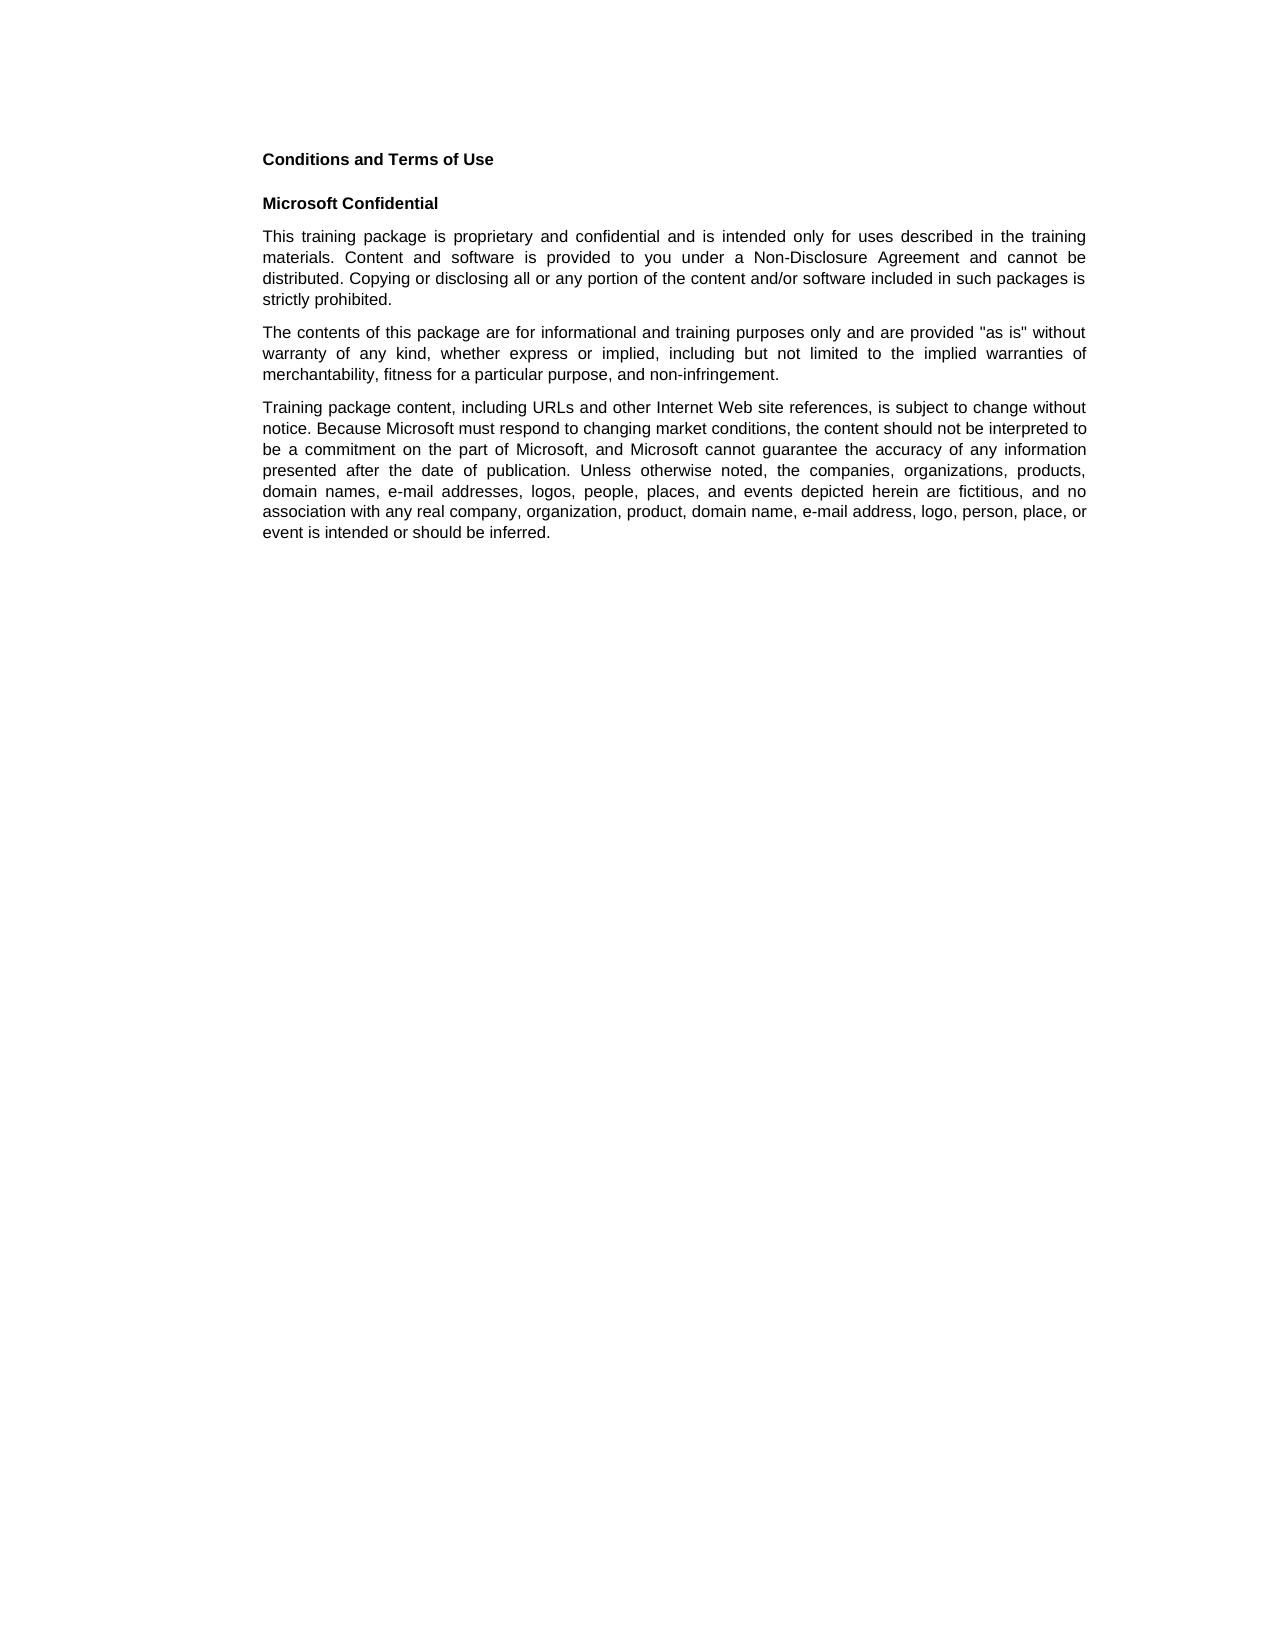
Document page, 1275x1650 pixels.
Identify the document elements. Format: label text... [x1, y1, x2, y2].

text This training package is proprietary and confidential and is intended only for uses described in the training materials. Content and software is provided to you under a Non-Disclosure Agreement and cannot be distributed. Copying or disclosing all or any portion of the content and/or software included in such packages is strictly prohibited. [262, 226, 1087, 309]
text Conditions and Terms of Use [262, 150, 1087, 169]
text Microsoft Confidential [262, 193, 1087, 214]
text Training package content, including URLs and other Internet Web site references, is subject to change without notice. Because Microsoft must respond to changing market conditions, the content should not be interpreted to be a commitment on the part of Microsoft, and Microsoft cannot guarantee the accuracy of any information presented after the date of publication. Unless otherwise noted, the companies, organizations, products, domain names, e-mail addresses, logos, people, places, and events depicted herein are fictitious, and no association with any real company, organization, product, domain name, e-mail address, logo, person, place, or event is intended or should be inferred. [262, 397, 1087, 543]
text The contents of this package are for informational and training purposes only and are provided "as is" without warranty of any kind, whether express or implied, including but not limited to the implied warranties of merchantability, fitness for a particular purpose, and non-infringement. [262, 322, 1087, 384]
